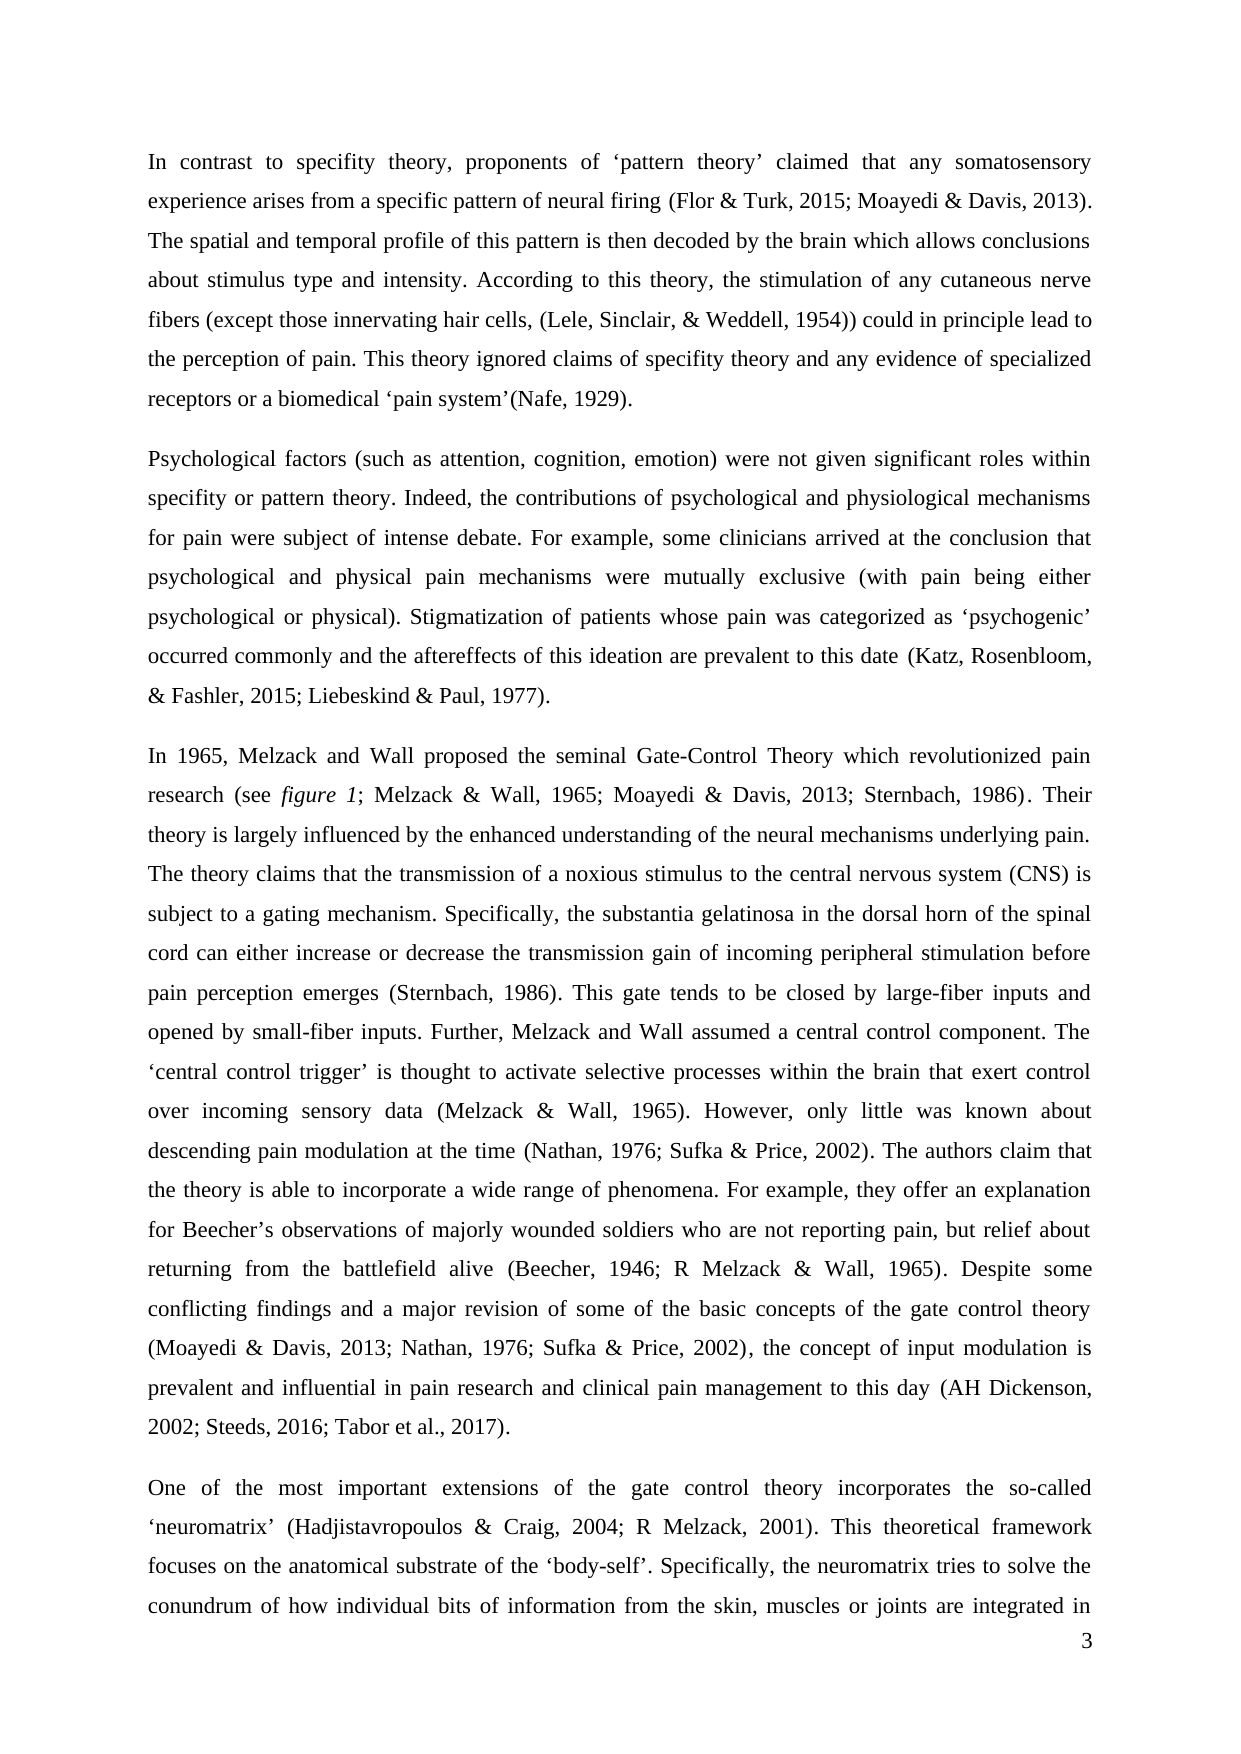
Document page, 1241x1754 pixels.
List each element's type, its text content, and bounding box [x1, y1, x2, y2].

text Psychological factors (such as attention, cognition, emotion) were not given significant roles within specifity or pattern theory. Indeed, the contributions of psychological and physiological mechanisms for pain were subject of intense debate. For example, some clinicians arrived at the conclusion that psychological and physical pain mechanisms were mutually exclusive (with pain being either psychological or physical). Stigmatization of patients whose pain was categorized as ‘psychogenic’ occurred commonly and the aftereffects of this ideation are prevalent to this date (Katz, Rosenbloom, & Fashler, 2015; Liebeskind & Paul, 1977). [148, 445, 1092, 708]
text In 1965, Melzack and Wall proposed the seminal Gate-Control Theory which revolutionized pain research (see figure 1; Melzack & Wall, 1965; Moayedi & Davis, 2013; Sternbach, 1986). Their theory is largely influenced by the enhanced understanding of the neural mechanisms underlying pain. The theory claims that the transmission of a noxious stimulus to the central nervous system (CNS) is subject to a gating mechanism. Specifically, the substantia gelatinosa in the dorsal horn of the spinal cord can either increase or decrease the transmission gain of incoming peripheral stimulation before pain perception emerges (Sternbach, 1986). This gate tends to be closed by large-fiber inputs and opened by small-fiber inputs. Further, Melzack and Wall assumed a central control component. The ‘central control trigger’ is thought to activate selective processes within the brain that exert control over incoming sensory data (Melzack & Wall, 1965). However, only little was known about descending pain modulation at the time (Nathan, 1976; Sufka & Price, 2002). The authors claim that the theory is able to incorporate a wide range of phenomena. For example, they offer an explanation for Beecher’s observations of majorly wounded soldiers who are not reporting pain, but relief about returning from the battlefield alive (Beecher, 1946; R Melzack & Wall, 1965). Despite some conflicting findings and a major revision of some of the basic concepts of the gate control theory (Moayedi & Davis, 2013; Nathan, 1976; Sufka & Price, 2002), the concept of input modulation is prevalent and influential in pain research and clinical pain management to this day (AH Dickenson, 2002; Steeds, 2016; Tabor et al., 2017). [148, 742, 1092, 1439]
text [148, 1473, 1092, 1618]
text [148, 148, 1092, 411]
